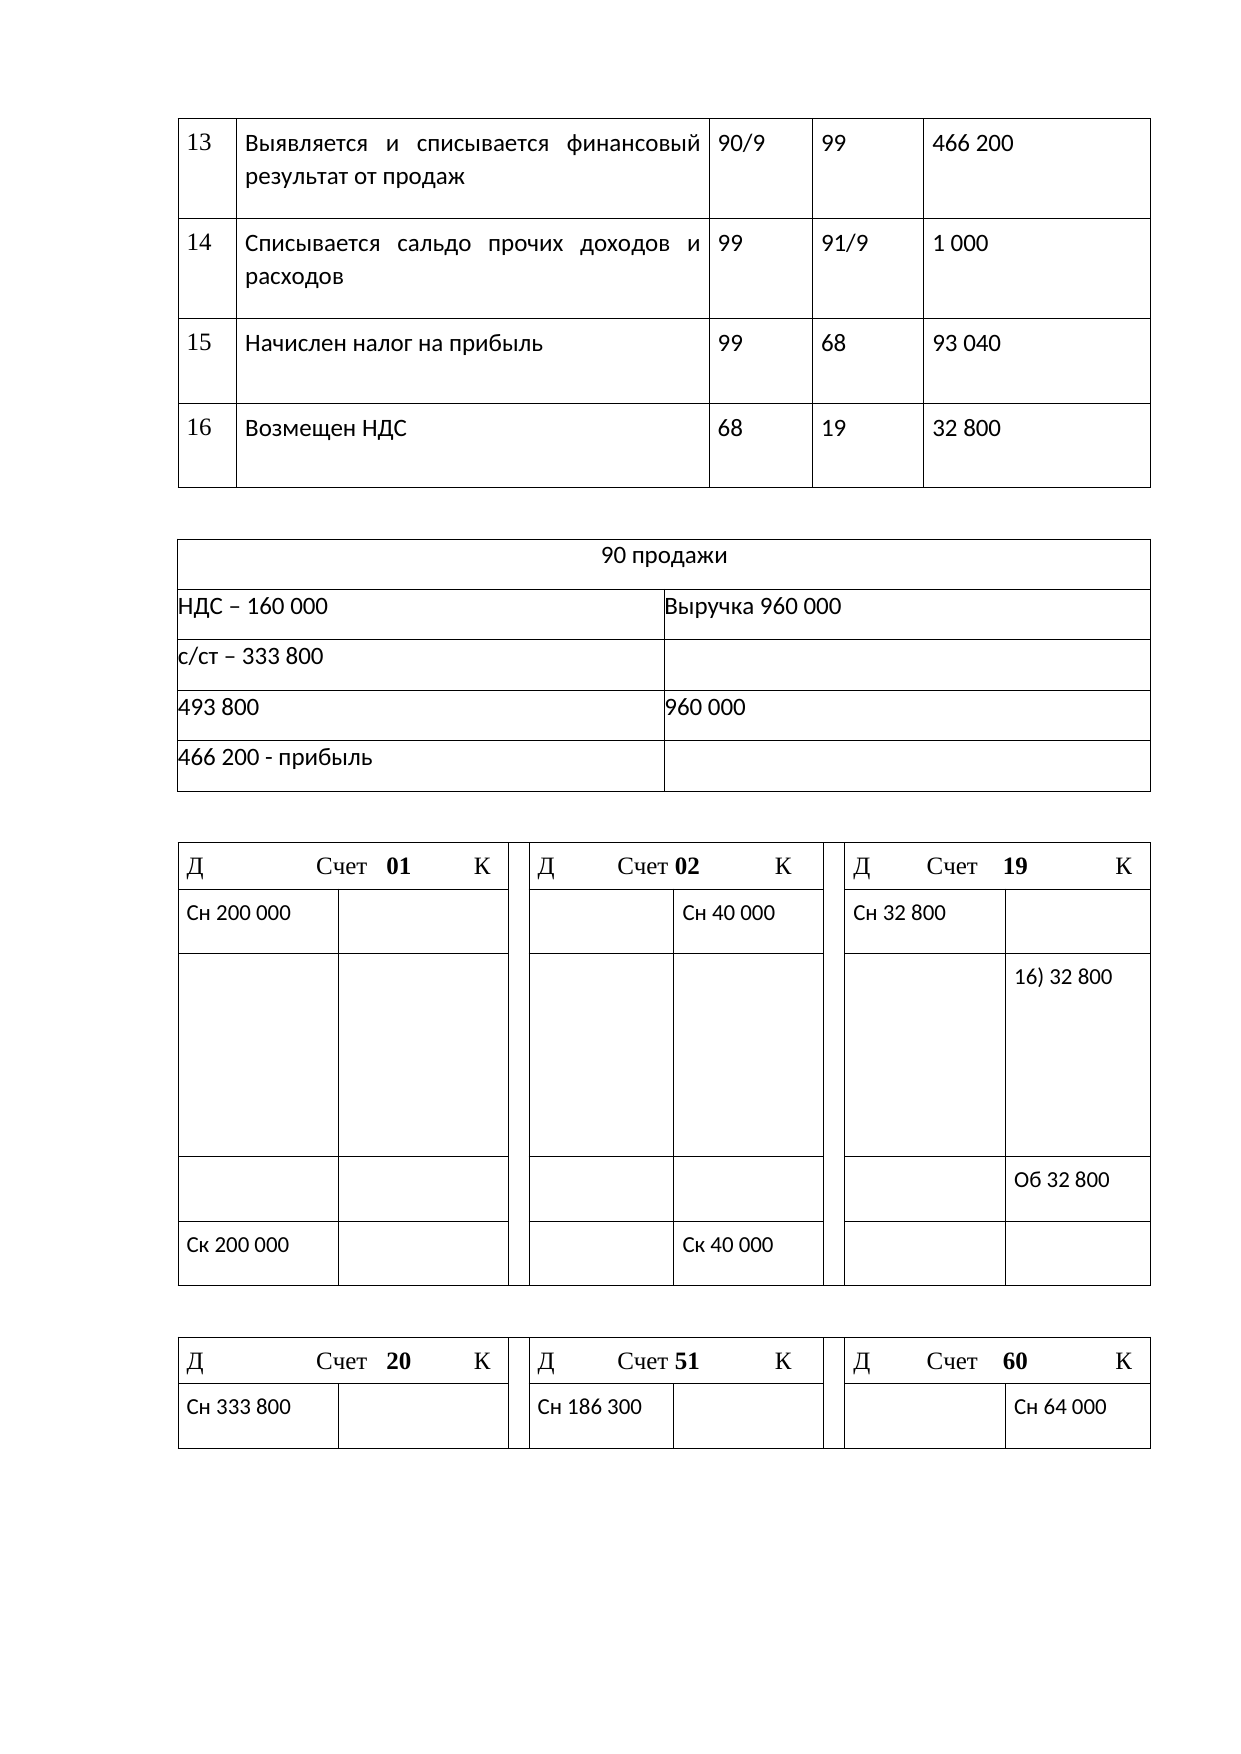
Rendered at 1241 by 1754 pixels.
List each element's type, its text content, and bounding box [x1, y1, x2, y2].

table_cell [530, 890, 673, 953]
table_cell 493 800 [178, 691, 664, 740]
table_cell с/ст – 333 800 [178, 640, 664, 690]
table_cell 14 [179, 219, 236, 318]
table_cell Сн 200 000 [179, 890, 338, 953]
table_cell [339, 1222, 508, 1285]
table_cell Выручка 960 000 [665, 590, 1150, 639]
table_cell Сн 64 000 [1006, 1384, 1150, 1447]
table_header [824, 843, 844, 1285]
table_cell 68 [813, 319, 923, 402]
table_cell 99 [710, 319, 812, 402]
table_cell [674, 954, 823, 1156]
table_cell Возмещен НДС [237, 404, 709, 487]
table_header [509, 1338, 529, 1447]
table_cell 466 200 [924, 119, 1150, 218]
table_cell Ск 40 000 [674, 1222, 823, 1285]
table_cell [339, 1384, 508, 1447]
table_cell [530, 1222, 673, 1285]
table_cell 16) 32 800 [1006, 954, 1150, 1156]
table_cell [845, 954, 1005, 1156]
table_cell 960 000 [665, 691, 1150, 740]
table_cell 19 [813, 404, 923, 487]
table_cell Об 32 800 [1006, 1157, 1150, 1221]
table_cell [179, 954, 338, 1156]
table_cell 90/9 [710, 119, 812, 218]
table_cell 32 800 [924, 404, 1150, 487]
table_cell [845, 1157, 1005, 1221]
table_header 90 продажи [178, 540, 1150, 589]
table_header Д Счет 51 К [530, 1338, 823, 1383]
table_cell Ск 200 000 [179, 1222, 338, 1285]
table_cell 91/9 [813, 219, 923, 318]
table_cell Сн 333 800 [179, 1384, 338, 1447]
table_cell [665, 741, 1150, 791]
table_header Д Счет 01 К [179, 843, 508, 888]
table_cell [845, 1384, 1005, 1447]
table_header Д Счет 60 К [845, 1338, 1150, 1383]
table_cell 13 [179, 119, 236, 218]
table_cell 466 200 - прибыль [178, 741, 664, 791]
table_cell НДС – 160 000 [178, 590, 664, 639]
table_cell Сн 32 800 [845, 890, 1005, 953]
table_cell 16 [179, 404, 236, 487]
table_cell [1006, 1222, 1150, 1285]
table_header Д Счет 19 К [845, 843, 1150, 888]
table_cell 93 040 [924, 319, 1150, 402]
table_header [509, 843, 529, 1285]
table_cell 99 [813, 119, 923, 218]
table_cell 15 [179, 319, 236, 402]
table_cell [530, 954, 673, 1156]
table_cell [665, 640, 1150, 690]
table_cell Списывается сальдо прочих доходов и расходов [237, 219, 709, 318]
table_header [824, 1338, 844, 1447]
table_cell [674, 1157, 823, 1221]
table_header Д Счет 20 К [179, 1338, 508, 1383]
table_cell [674, 1384, 823, 1447]
table_cell [339, 954, 508, 1156]
table_cell Сн 40 000 [674, 890, 823, 953]
table_cell [339, 1157, 508, 1221]
table_cell Выявляется и списывается финансовый результат от продаж [237, 119, 709, 218]
table_cell Начислен налог на прибыль [237, 319, 709, 402]
table_header Д Счет 02 К [530, 843, 823, 888]
table_cell 99 [710, 219, 812, 318]
table_cell [530, 1157, 673, 1221]
table_cell 68 [710, 404, 812, 487]
table_cell [339, 890, 508, 953]
table_cell [1006, 890, 1150, 953]
table_cell [179, 1157, 338, 1221]
table_cell 1 000 [924, 219, 1150, 318]
table_cell Сн 186 300 [530, 1384, 673, 1447]
table_cell [845, 1222, 1005, 1285]
